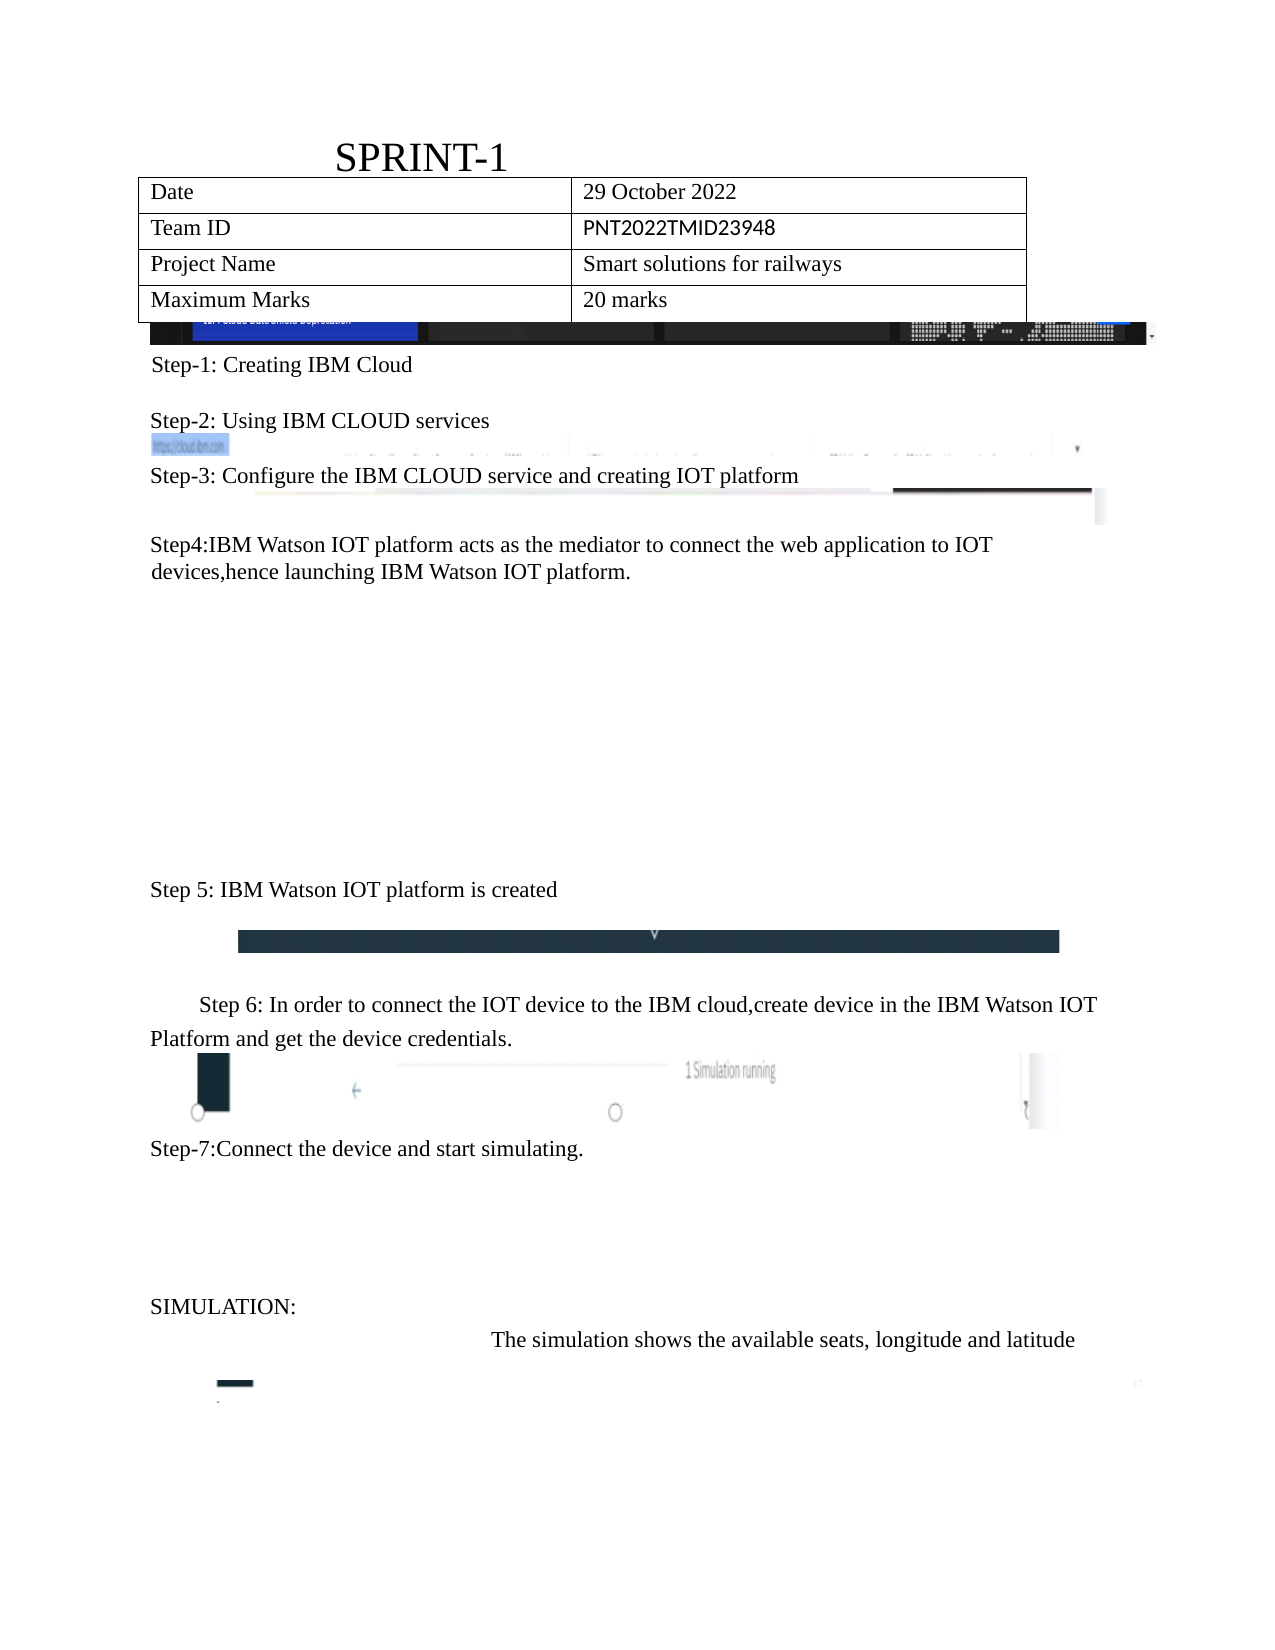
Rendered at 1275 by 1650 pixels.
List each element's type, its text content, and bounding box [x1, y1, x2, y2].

table_cell Team ID [139, 214, 571, 249]
table_cell PNT2022TMID23948 [572, 214, 1026, 249]
table_header 29 October 2022 [572, 178, 1026, 213]
text Step4:IBM Watson IOT platform acts as the mediator to connect the web application to IOT devices,hence launching IBM Watson IOT platform. [150, 530, 1125, 585]
table_cell Project Name [139, 250, 571, 285]
table_cell 20 marks [572, 286, 1026, 322]
text Step 5: IBM Watson IOT platform is created [150, 875, 1125, 903]
text Step-1: Creating IBM Cloud [150, 345, 1125, 378]
text SIMULATION: [150, 1292, 1125, 1319]
table_header Date [139, 178, 571, 213]
text Step-7:Connect the device and start simulating. [150, 1134, 1125, 1162]
text The simulation shows the available seats, longitude and latitude [150, 1326, 1076, 1353]
text Step 6: In order to connect the IOT device to the IBM cloud,create device in the IBM Watson IOT Platform and get the device credentials. [150, 986, 1125, 1054]
table_cell Smart solutions for railways [572, 250, 1026, 285]
text Step-2: Using IBM CLOUD services [150, 406, 1125, 434]
text SPRINT-1 [150, 150, 509, 177]
text Step-3: Configure the IBM CLOUD service and creating IOT platform [150, 461, 1125, 488]
table_cell Maximum Marks [139, 286, 571, 322]
